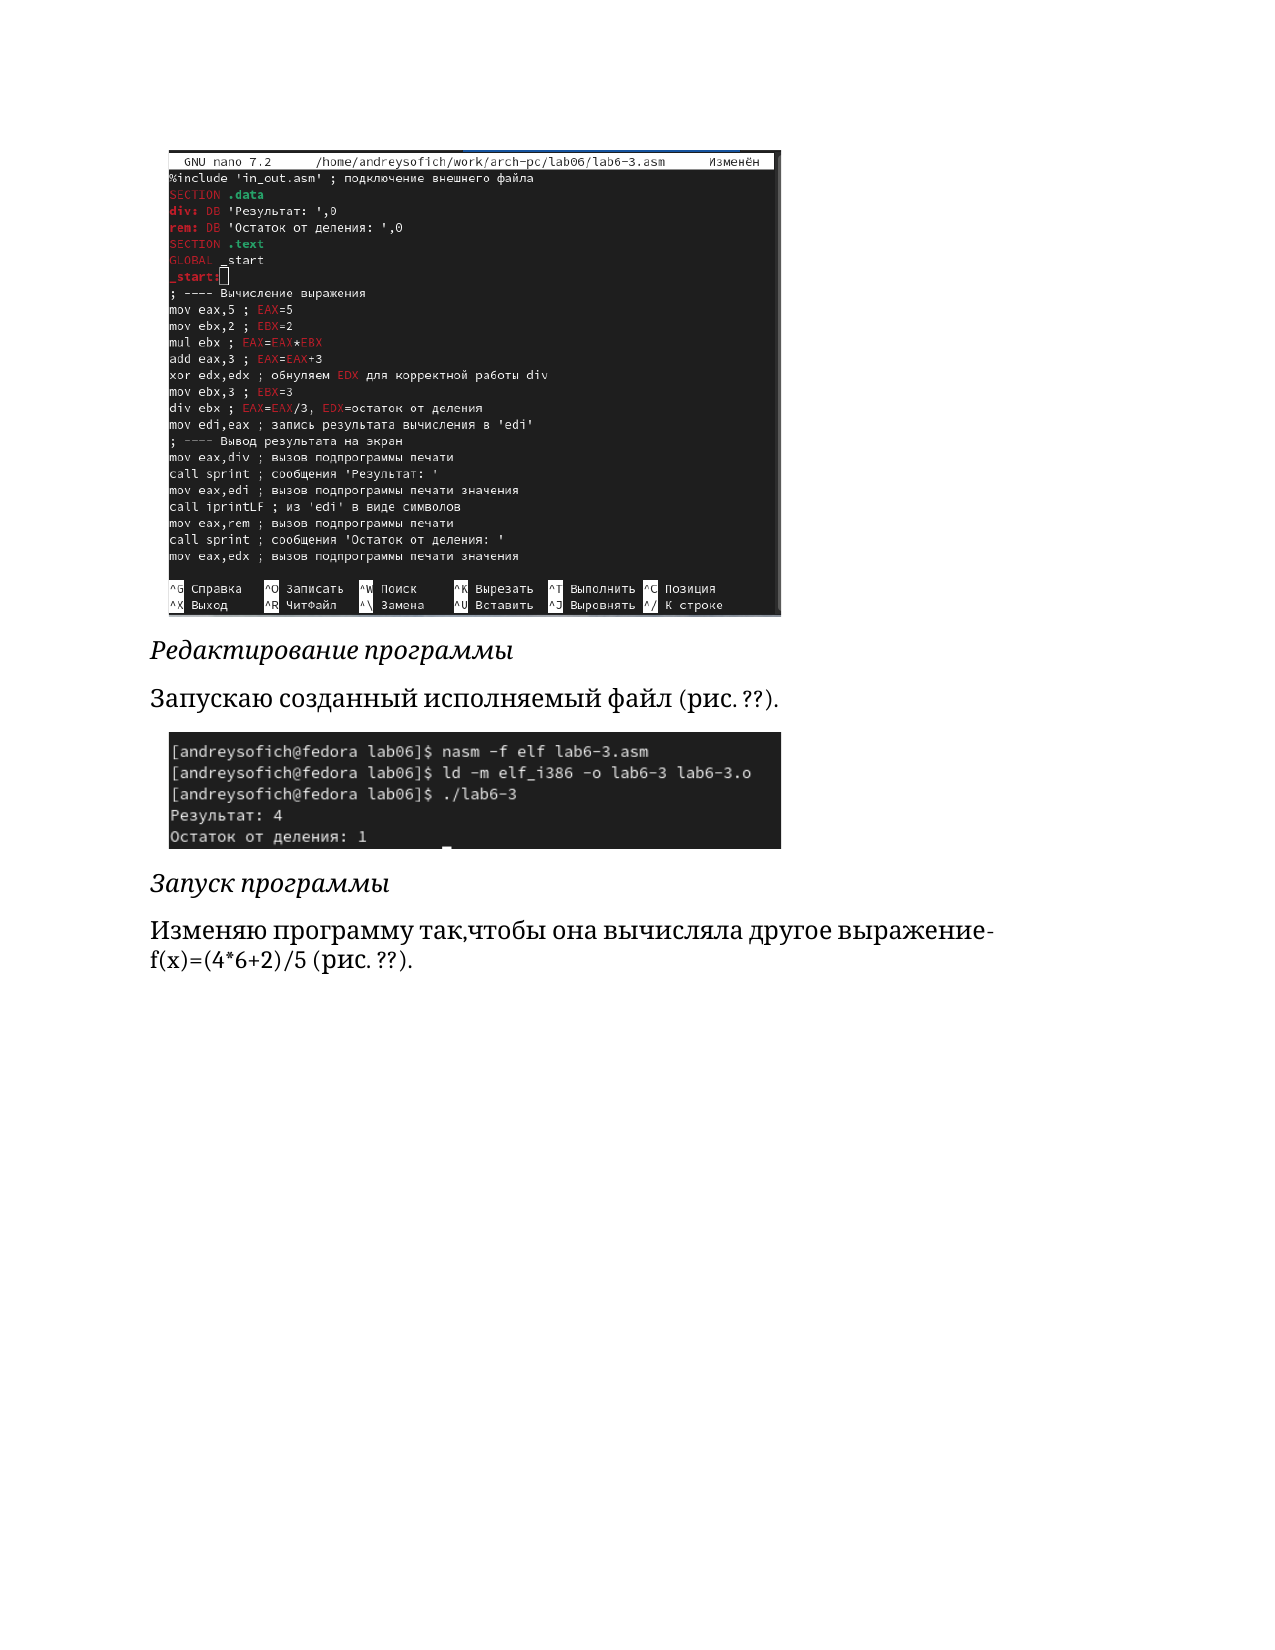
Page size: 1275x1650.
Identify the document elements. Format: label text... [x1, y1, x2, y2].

picture [168, 732, 782, 849]
picture [168, 150, 782, 617]
text Редактирование программы [150, 637, 1125, 666]
text Запускаю созданный исполняемый файл (рис. ??). [150, 684, 1125, 713]
text Изменяю программу так,чтобы она вычисляла другое выражение-f(x)=(4*6+2)/5 (рис. ??). [150, 917, 1125, 975]
text Запуск программы [150, 870, 1125, 898]
